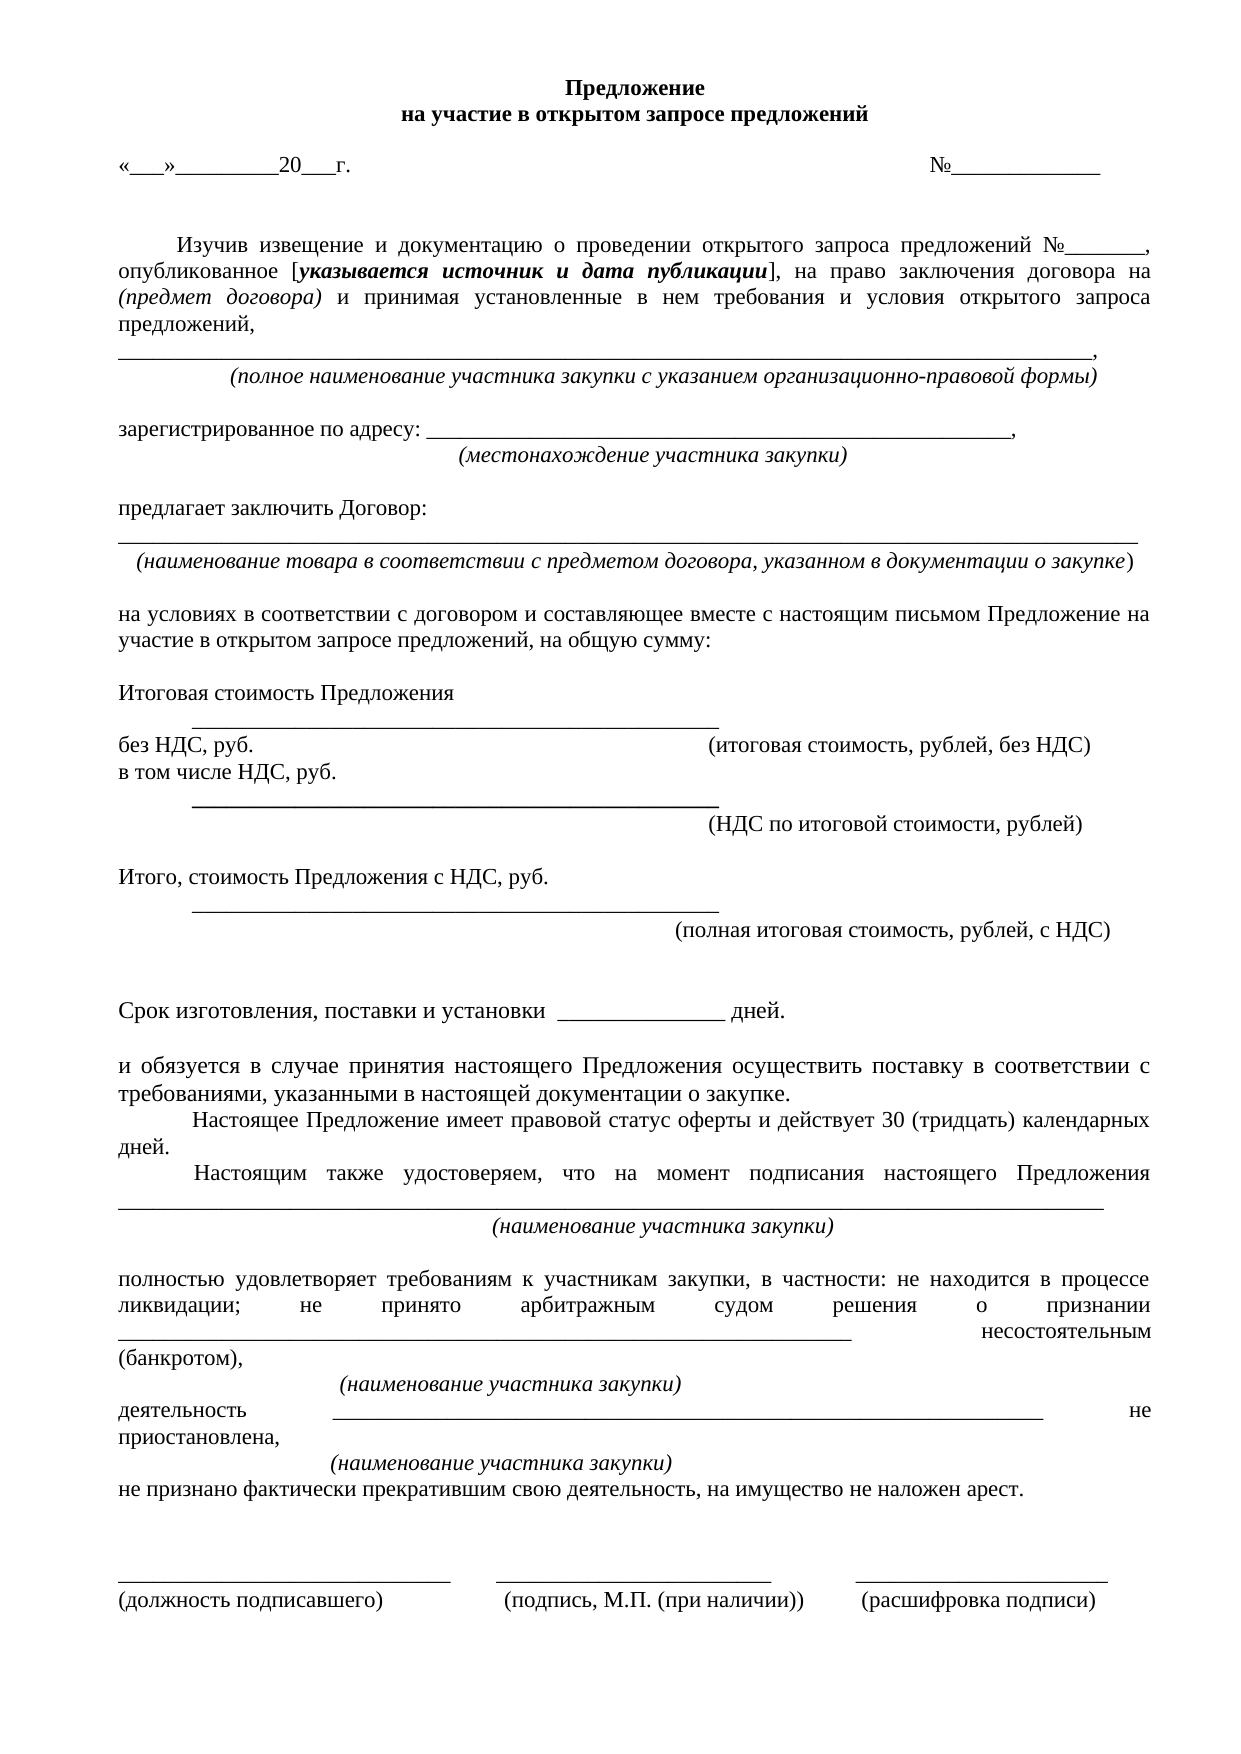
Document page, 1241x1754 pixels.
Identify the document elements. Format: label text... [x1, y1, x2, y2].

text _________________________________________________________________________________________ [118, 521, 1152, 547]
text «___»_________20___г. №_____________ [118, 152, 1152, 178]
text (местонахождение участника закупки) [118, 441, 1152, 468]
text Изучив извещение и документацию о проведении открытого запроса предложений №_______, опубликованное [указывается источник и дата публикации], на право заключения договора на (предмет договора) и принимая установленные в нем требования и условия открытого запроса предложений, [118, 231, 1152, 336]
text (наименование участника закупки) [118, 1370, 1152, 1396]
text без НДС, руб. (итоговая стоимость, рублей, без НДС) [118, 731, 1152, 758]
text предлагает заключить Договор: [118, 494, 1152, 521]
text (должность подписавшего) (подпись, М.П. (при наличии)) (расшифровка подписи) [118, 1586, 1152, 1612]
text _____________________________________________________________________________________, [118, 336, 1152, 362]
text (НДС по итоговой стоимости, рублей) [708, 810, 1152, 837]
text Предложение [118, 74, 1152, 100]
text (наименование участника закупки) [118, 1449, 1152, 1476]
text в том числе НДС, руб. ______________________________________________ [118, 758, 1152, 810]
text и обязуется в случае принятия настоящего Предложения осуществить поставку в соответствии с требованиями, указанными в настоящей документации о закупке. [118, 1051, 1152, 1107]
text _____________________________ ________________________ ______________________ [118, 1559, 1152, 1586]
text на участие в открытом запросе предложений [118, 100, 1152, 127]
text не признано фактически прекратившим свою деятельность, на имущество не наложен арест. [118, 1476, 1152, 1502]
text (полная итоговая стоимость, рублей, с НДС) [118, 916, 1152, 942]
text Срок изготовления, поставки и установки ______________ дней. [118, 996, 1152, 1024]
text деятельность ______________________________________________________________ не приостановлена, [118, 1396, 1152, 1449]
text Настоящее Предложение имеет правовой статус оферты и действует 30 (тридцать) календарных дней. [118, 1107, 1152, 1159]
text Настоящим также удостоверяем, что на момент подписания настоящего Предложения ______________________________________________________________________________________ [118, 1159, 1152, 1212]
text Итоговая стоимость Предложения ______________________________________________ [118, 679, 1152, 731]
text (наименование товара в соответствии с предметом договора, указанном в документации о закупке) [118, 547, 1152, 573]
text полностью удовлетворяет требованиям к участникам закупки, в частности: не находится в процессе ликвидации; не принято арбитражным судом решения о признании ________________________________________________________________ несостоятельным (банкротом), [118, 1265, 1152, 1370]
text Итого, стоимость Предложения с НДС, руб. ______________________________________________ [118, 863, 1152, 916]
text зарегистрированное по адресу: ___________________________________________________, [118, 415, 1152, 441]
text (полное наименование участника закупки с указанием организационно-правовой формы) [118, 362, 1152, 389]
text на условиях в соответствии с договором и составляющее вместе с настоящим письмом Предложение на участие в открытом запросе предложений, на общую сумму: [118, 599, 1152, 652]
text (наименование участника закупки) [118, 1212, 1152, 1238]
